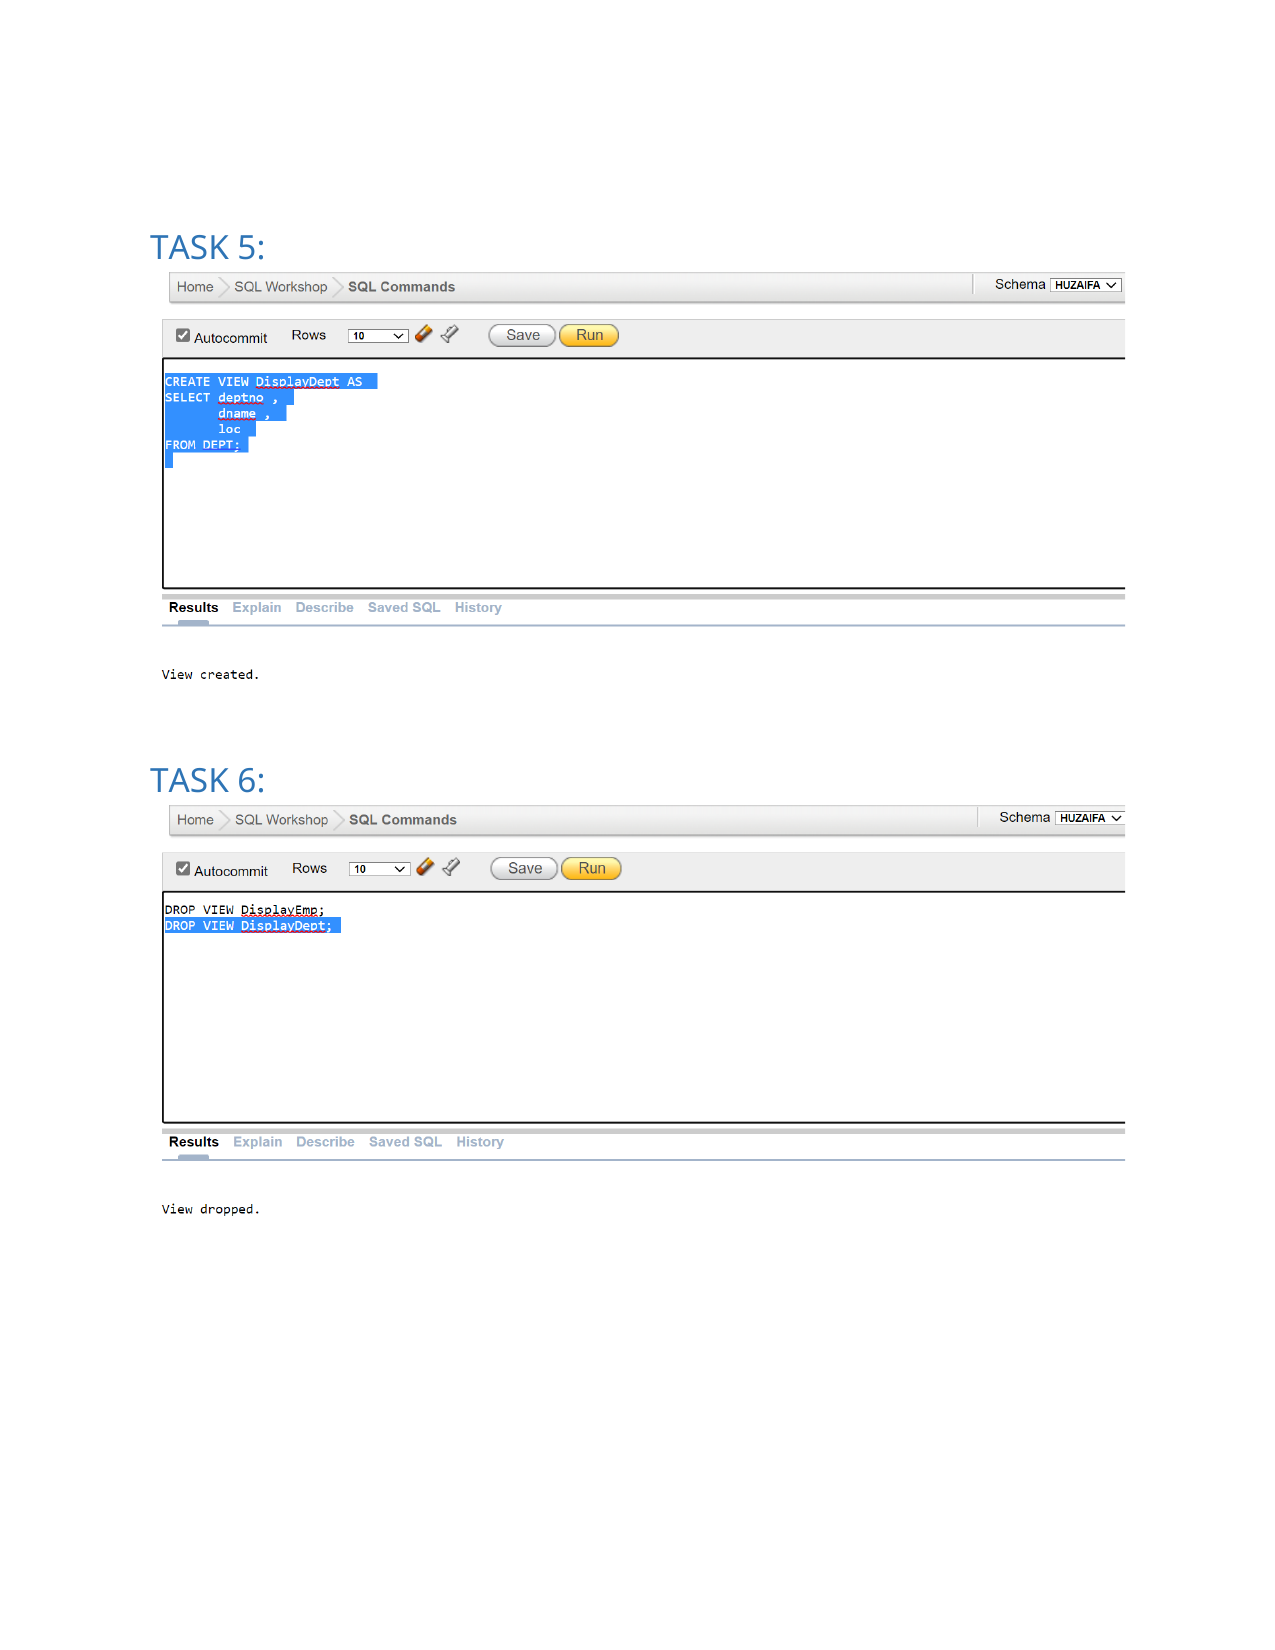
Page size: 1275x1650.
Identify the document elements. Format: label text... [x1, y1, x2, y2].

picture [150, 272, 1125, 683]
picture [150, 805, 1125, 1227]
subtitle TASK 6: [150, 757, 1125, 805]
subtitle TASK 5: [150, 224, 1125, 269]
